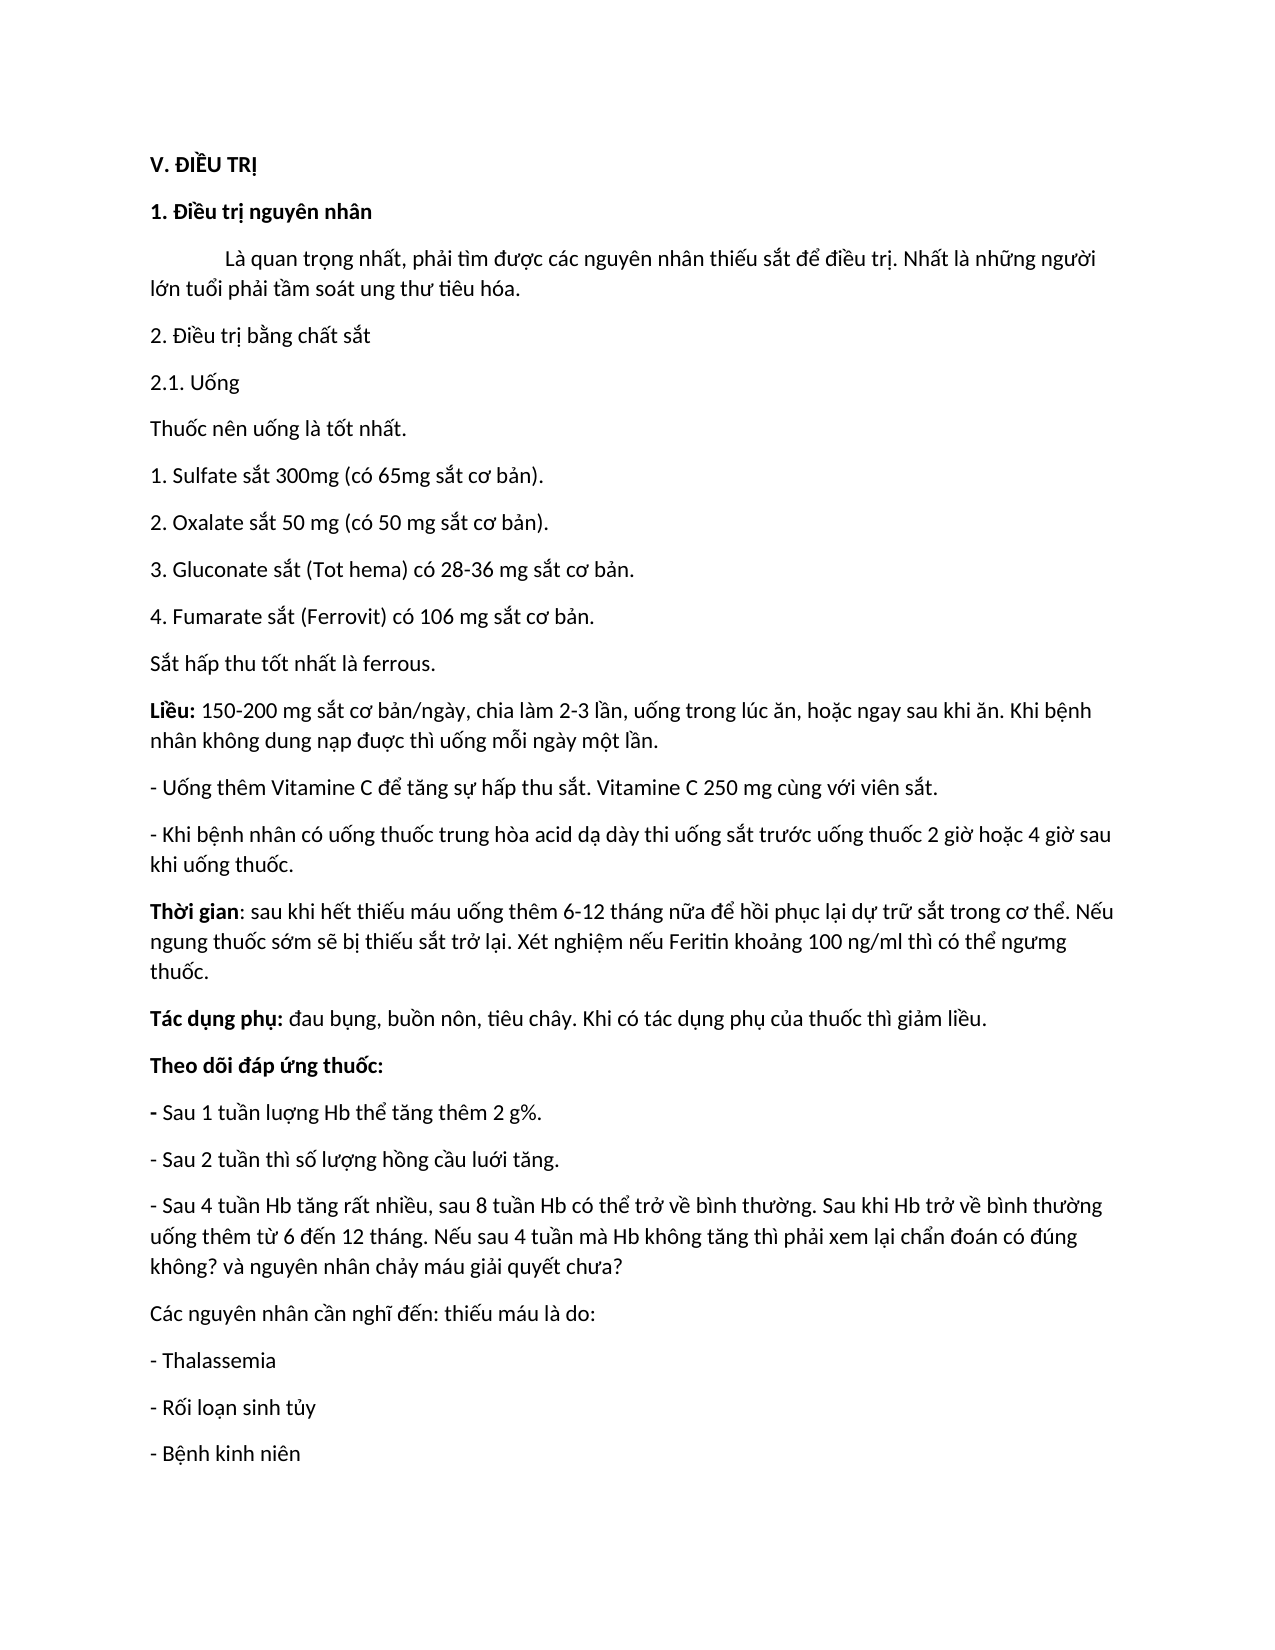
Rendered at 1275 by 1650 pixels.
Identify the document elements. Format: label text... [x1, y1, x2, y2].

text - Uống thêm Vitamine C để tăng sự hấp thu sắt. Vitamine C 250 mg cùng với viên sắt. [150, 773, 1125, 801]
text 2.1. Uống [150, 368, 1125, 396]
text Thuốc nên uống là tốt nhất. [150, 414, 1125, 443]
text 3. Gluconate sắt (Tot hema) có 28-36 mg sắt cơ bản. [150, 555, 1125, 583]
text - Sau 2 tuần thì số lượng hồng cầu luới tăng. [150, 1145, 1125, 1173]
text - Bệnh kinh niên [150, 1439, 1125, 1468]
text 4. Fumarate sắt (Ferrovit) có 106 mg sắt cơ bản. [150, 602, 1125, 630]
text 2. Điều trị bằng chất sắt [150, 321, 1125, 349]
text Liều: 150-200 mg sắt cơ bản/ngày, chia làm 2-3 lần, uống trong lúc ăn, hoặc ngay sau khi ăn. Khi bệnh nhân không dung nạp đuợc thì uống mỗi ngày một lần. [150, 696, 1125, 754]
text Theo dõi đáp ứng thuốc: [150, 1051, 1125, 1079]
text Thời gian: sau khi hết thiếu máu uống thêm 6-12 tháng nữa để hồi phục lại dự trữ sắt trong cơ thể. Nếu ngung thuốc sớm sẽ bị thiếu sắt trở lại. Xét nghiệm nếu Feritin khoảng 100 ng/ml thì có thể ngưmg thuốc. [150, 897, 1125, 985]
text - Khi bệnh nhân có uống thuốc trung hòa acid dạ dày thi uống sắt trước uống thuốc 2 giờ hoặc 4 giờ sau khi uống thuốc. [150, 820, 1125, 878]
text Các nguyên nhân cần nghĩ đến: thiếu máu là do: [150, 1299, 1125, 1327]
text 1. Sulfate sắt 300mg (có 65mg sắt cơ bản). [150, 461, 1125, 489]
text V. ĐIỀU TRỊ [150, 150, 1125, 178]
text - Thalassemia [150, 1346, 1125, 1374]
text - Sau 4 tuần Hb tăng rất nhiều, sau 8 tuần Hb có thể trở về bình thường. Sau khi Hb trở về bình thường uống thêm từ 6 đến 12 tháng. Nếu sau 4 tuần mà Hb không tăng thì phải xem lại chẩn đoán có đúng không? và nguyên nhân chảy máu giải quyết chưa? [150, 1192, 1125, 1280]
text Tác dụng phụ: đau bụng, buồn nôn, tiêu chây. Khi có tác dụng phụ của thuốc thì giảm liều. [150, 1004, 1125, 1032]
text 1. Điều trị nguyên nhân [150, 197, 1125, 225]
text - Rối loạn sinh tủy [150, 1393, 1125, 1421]
text - Sau 1 tuần luợng Hb thể tăng thêm 2 g%. [150, 1098, 1125, 1126]
text 2. Oxalate sắt 50 mg (có 50 mg sắt cơ bản). [150, 508, 1125, 536]
text Sắt hấp thu tốt nhất là ferrous. [150, 649, 1125, 677]
text Là quan trọng nhất, phải tìm được các nguyên nhân thiếu sắt để điều trị. Nhất là những người lớn tuổi phải tầm soát ung thư tiêu hóa. [150, 244, 1125, 302]
